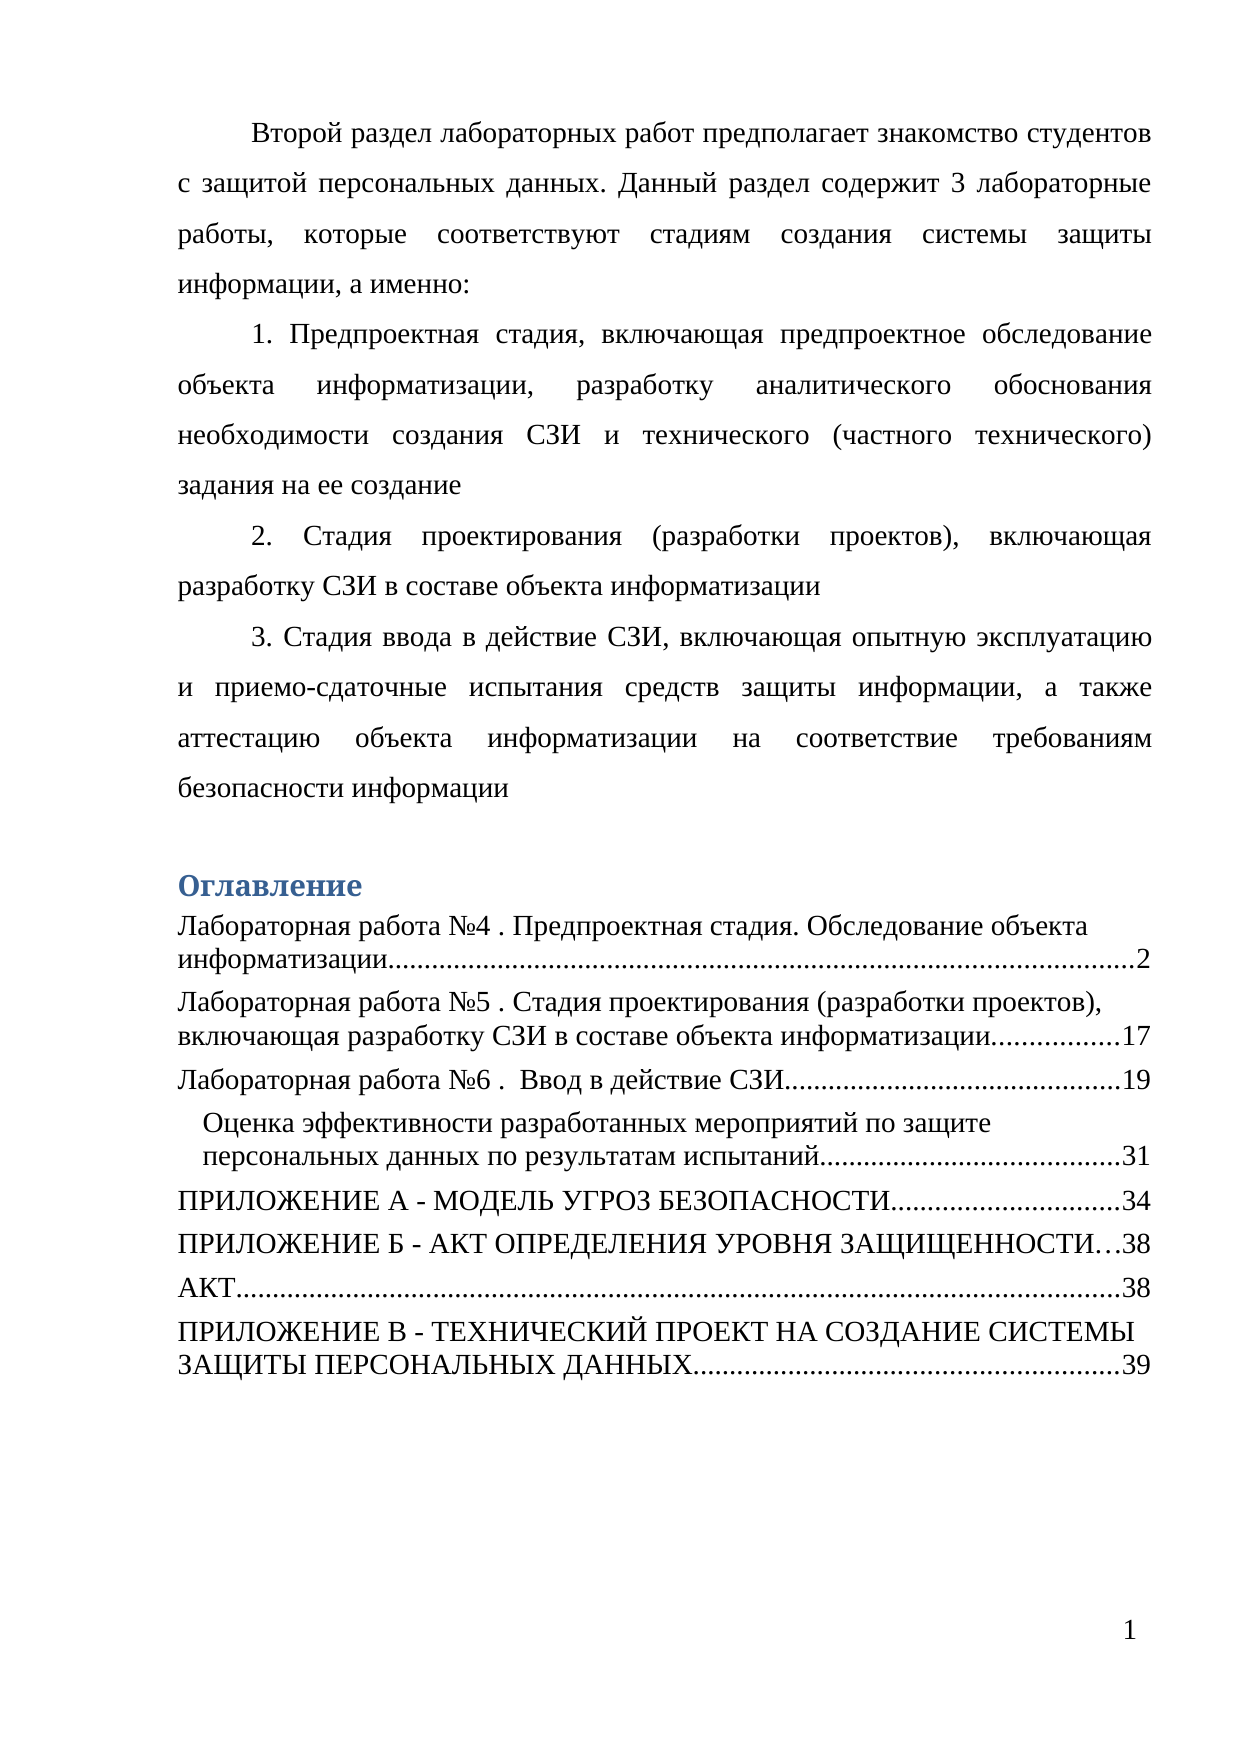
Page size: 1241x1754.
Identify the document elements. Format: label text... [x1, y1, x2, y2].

text АКТ 38 [177, 1270, 1240, 1304]
text Оценка эффективности разработанных мероприятий по защите персональных данных по результатам испытаний. 31 [202, 1106, 1151, 1172]
text ПРИЛОЖЕНИЕ Б - АКТ ОПРЕДЕЛЕНИЯ УРОВНЯ ЗАЩИЩЕННОСТИ 38 [177, 1227, 1240, 1260]
text Второй раздел лабораторных работ предполагает знакомство студентов с защитой персональных данных. Данный раздел содержит 3 лабораторные работы, которые соответствуют стадиям создания системы защиты информации, а именно: [177, 115, 1152, 300]
list Стадия ввода в действие СЗИ, включающая опытную эксплуатацию и приемо-сдаточные испытания средств защиты информации, а также аттестацию объекта информатизации на соответствие требованиям безопасности информации [177, 619, 1152, 803]
text ПРИЛОЖЕНИЕ В - ТЕХНИЧЕСКИЙ ПРОЕКТ НА СОЗДАНИЕ СИСТЕМЫ ЗАЩИТЫ ПЕРСОНАЛЬНЫХ ДАННЫХ 39 [177, 1315, 1151, 1381]
text Лабораторная работа №5 . Стадия проектирования (разработки проектов), включающая разработку СЗИ в составе объекта информатизации 17 [177, 986, 1151, 1051]
text Лабораторная работа №6 . Ввод в действие СЗИ 19 [177, 1062, 1240, 1095]
list Предпроектная стадия, включающая предпроектное обследование объекта информатизации, разработку аналитического обоснования необходимости создания СЗИ и технического (частного технического) задания на ее создание [177, 317, 1152, 501]
text ПРИЛОЖЕНИЕ А - МОДЕЛЬ УГРОЗ БЕЗОПАСНОСТИ 34 [177, 1183, 1240, 1216]
list Стадия проектирования (разработки проектов), включающая разработку СЗИ в составе объекта информатизации [177, 518, 1152, 602]
text Оглавление [177, 870, 1240, 904]
text Лабораторная работа №4 . Предпроектная стадия. Обследование объекта информатизации 2 [177, 909, 1151, 974]
